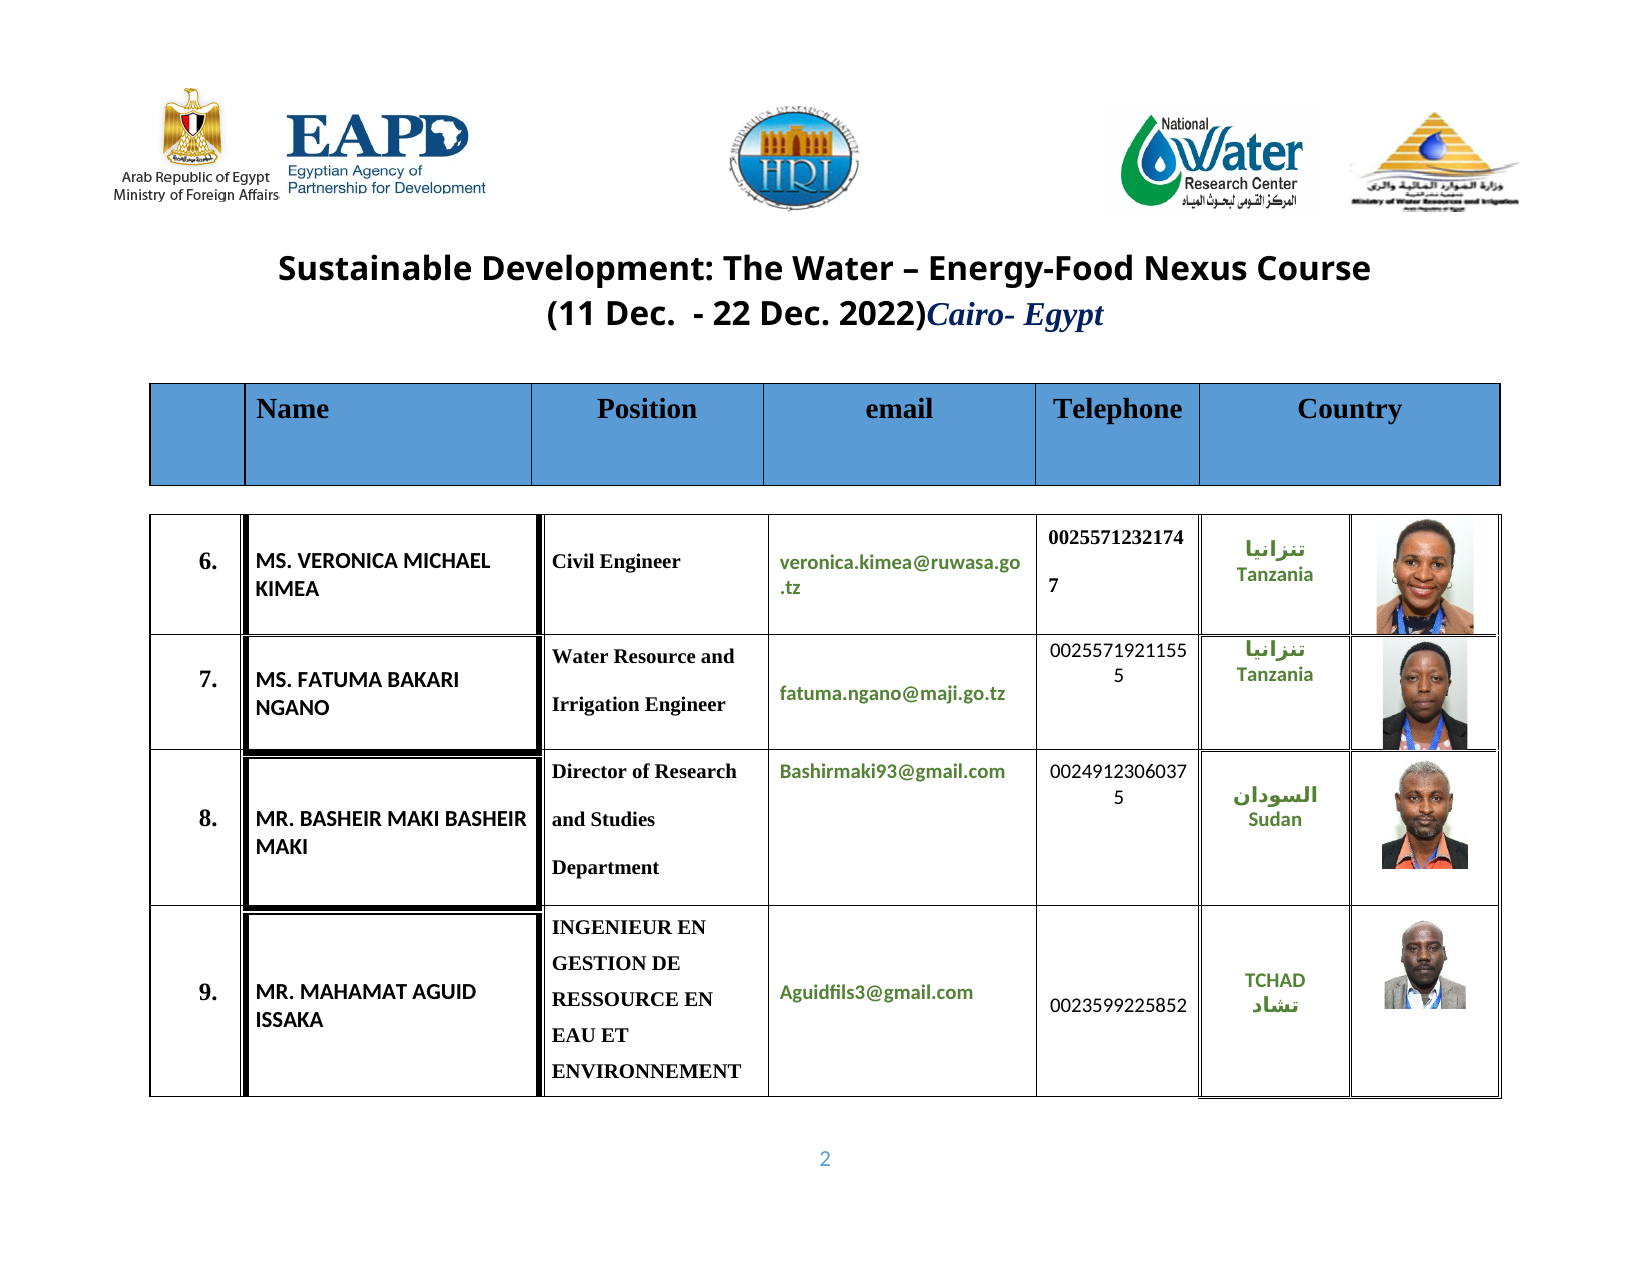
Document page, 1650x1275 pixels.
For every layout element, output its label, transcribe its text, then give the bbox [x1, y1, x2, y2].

table_cell 0023599225852 [1037, 906, 1198, 1096]
table_cell Aguidfils3@gmail.com [769, 906, 1036, 1096]
table_cell 00249123060375 [1037, 750, 1198, 905]
picture [1382, 758, 1468, 869]
table_cell [151, 750, 240, 905]
picture [1103, 104, 1319, 214]
picture [286, 110, 486, 194]
table_cell Civil Engineer [545, 515, 768, 634]
picture [726, 106, 861, 215]
table_cell MS. VERONICA MICHAEL KIMEA [249, 515, 536, 634]
table_cell 00255712321747 [1037, 515, 1198, 634]
table_cell [151, 635, 240, 749]
table_cell MS. FATUMA BAKARI NGANO [249, 637, 536, 749]
table_cell السودان Sudan [1202, 752, 1349, 905]
table_cell [1489, 515, 1498, 634]
table_cell MR. BASHEIR MAKI BASHEIR MAKI [249, 759, 536, 905]
table_cell [1352, 906, 1498, 1096]
table_cell fatuma.ngano@maji.go.tz [769, 635, 1036, 749]
picture [1376, 515, 1474, 634]
table_cell veronica.kimea@ruwasa.go.tz [769, 515, 1036, 634]
table_cell [1350, 749, 1500, 905]
table_cell Water Resource and Irrigation Engineer [545, 635, 768, 749]
table_cell [151, 906, 240, 1096]
table_cell [1352, 634, 1498, 749]
picture [114, 88, 280, 202]
picture [1350, 112, 1520, 212]
table_cell [151, 515, 240, 634]
table_cell MR. MAHAMAT AGUID ISSAKA [249, 915, 536, 1096]
table_cell INGENIEUR EN GESTION DE RESSOURCE EN EAU ET ENVIRONNEMENT [545, 906, 768, 1096]
table_cell تنزانيا Tanzania [1202, 515, 1349, 634]
table_cell 00255719211555 [1037, 635, 1198, 749]
table_cell Director of Research and Studies Department [545, 750, 768, 905]
table_cell تنزانيا Tanzania [1202, 637, 1349, 749]
table_cell Bashirmaki93@gmail.com [769, 750, 1036, 905]
table_cell TCHAD تشاد [1202, 906, 1349, 1096]
picture [1382, 637, 1468, 750]
picture [1384, 914, 1466, 1009]
table_cell [1352, 515, 1361, 634]
